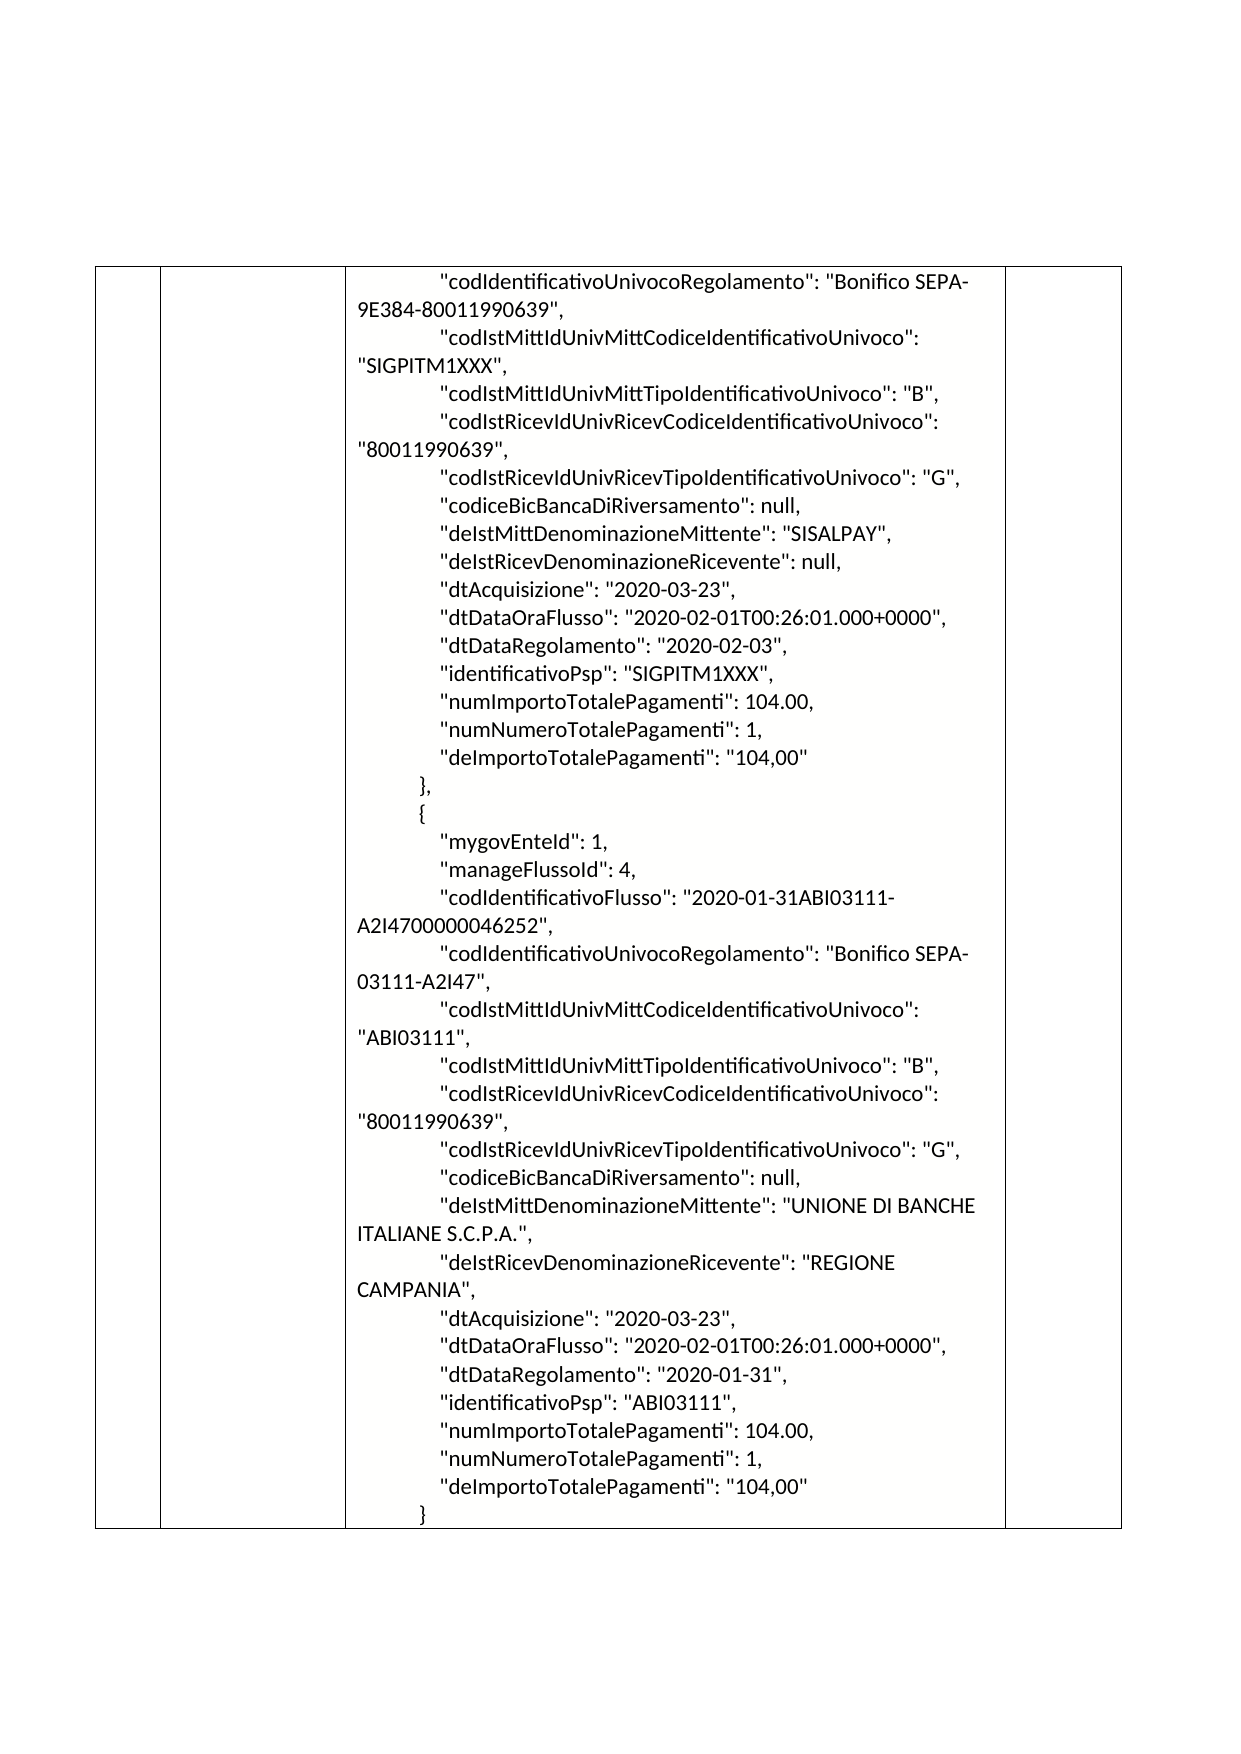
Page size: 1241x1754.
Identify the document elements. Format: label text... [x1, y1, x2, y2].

table_cell [1006, 267, 1121, 1528]
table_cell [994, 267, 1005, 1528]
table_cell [161, 267, 345, 1528]
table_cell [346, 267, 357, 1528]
table_cell 1 [96, 267, 160, 1528]
